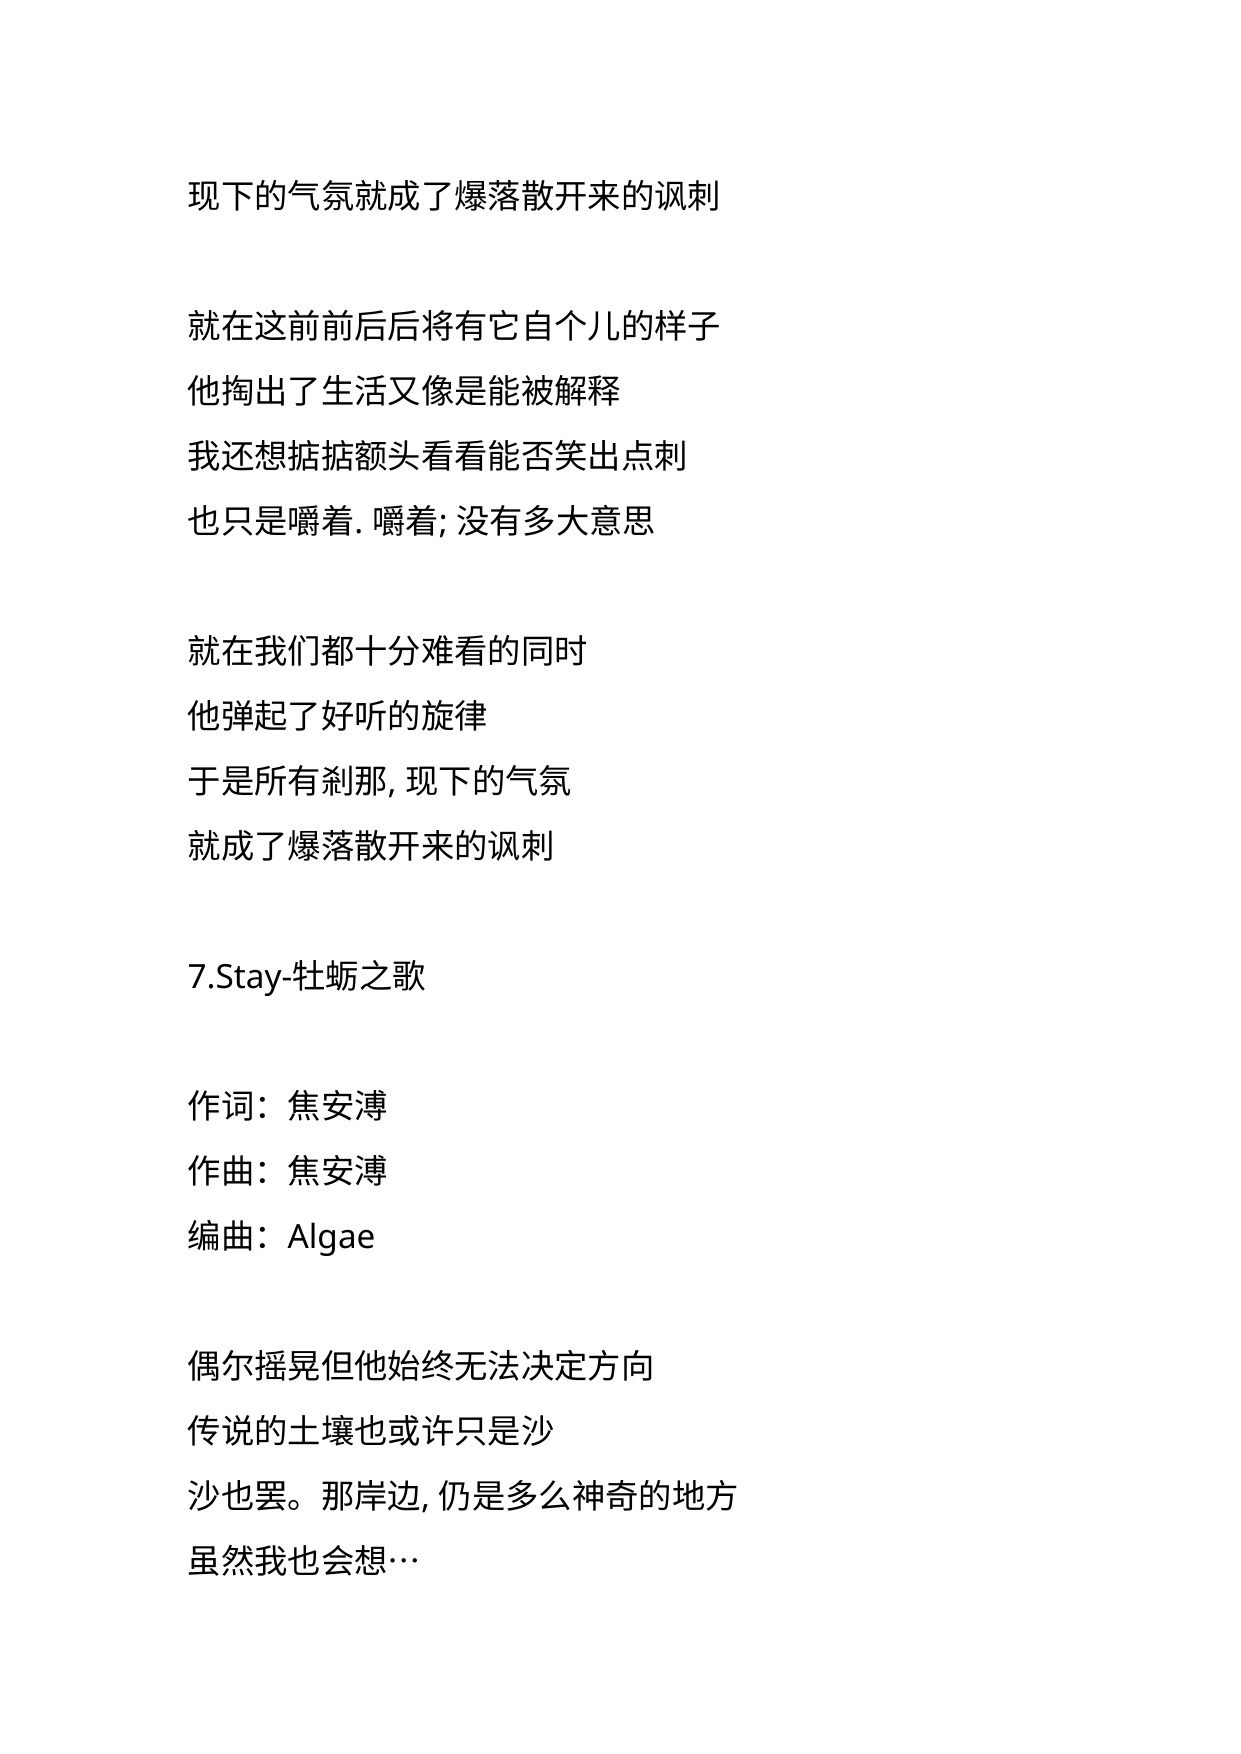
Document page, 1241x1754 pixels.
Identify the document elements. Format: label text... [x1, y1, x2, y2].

text 他弹起了好听的旋律 [187, 682, 1053, 747]
text 现下的气氛就成了爆落散开来的讽刺 [187, 162, 1053, 227]
text 偶尔摇晃但他始终无法决定方向 [187, 1332, 1053, 1397]
text 作词：焦安溥 [187, 1072, 1053, 1137]
text 于是所有剎那, 现下的气氛 [187, 747, 1053, 812]
text 他掏出了生活又像是能被解释 [187, 357, 1053, 422]
text 也只是嚼着. 嚼着; 没有多大意思 [187, 487, 1053, 552]
text 虽然我也会想… [187, 1527, 1053, 1592]
text 沙也罢。那岸边, 仍是多么神奇的地方 [187, 1462, 1053, 1527]
text 我还想掂掂额头看看能否笑出点刺 [187, 422, 1053, 487]
text 就在我们都十分难看的同时 [187, 617, 1053, 682]
text 7.Stay-牡蛎之歌 [187, 942, 1053, 1007]
text 编曲：Algae [187, 1202, 1053, 1267]
text 作曲：焦安溥 [187, 1137, 1053, 1202]
text 就在这前前后后将有它自个儿的样子 [187, 292, 1053, 357]
text 就成了爆落散开来的讽刺 [187, 812, 1053, 877]
text 传说的土壤也或许只是沙 [187, 1397, 1053, 1462]
